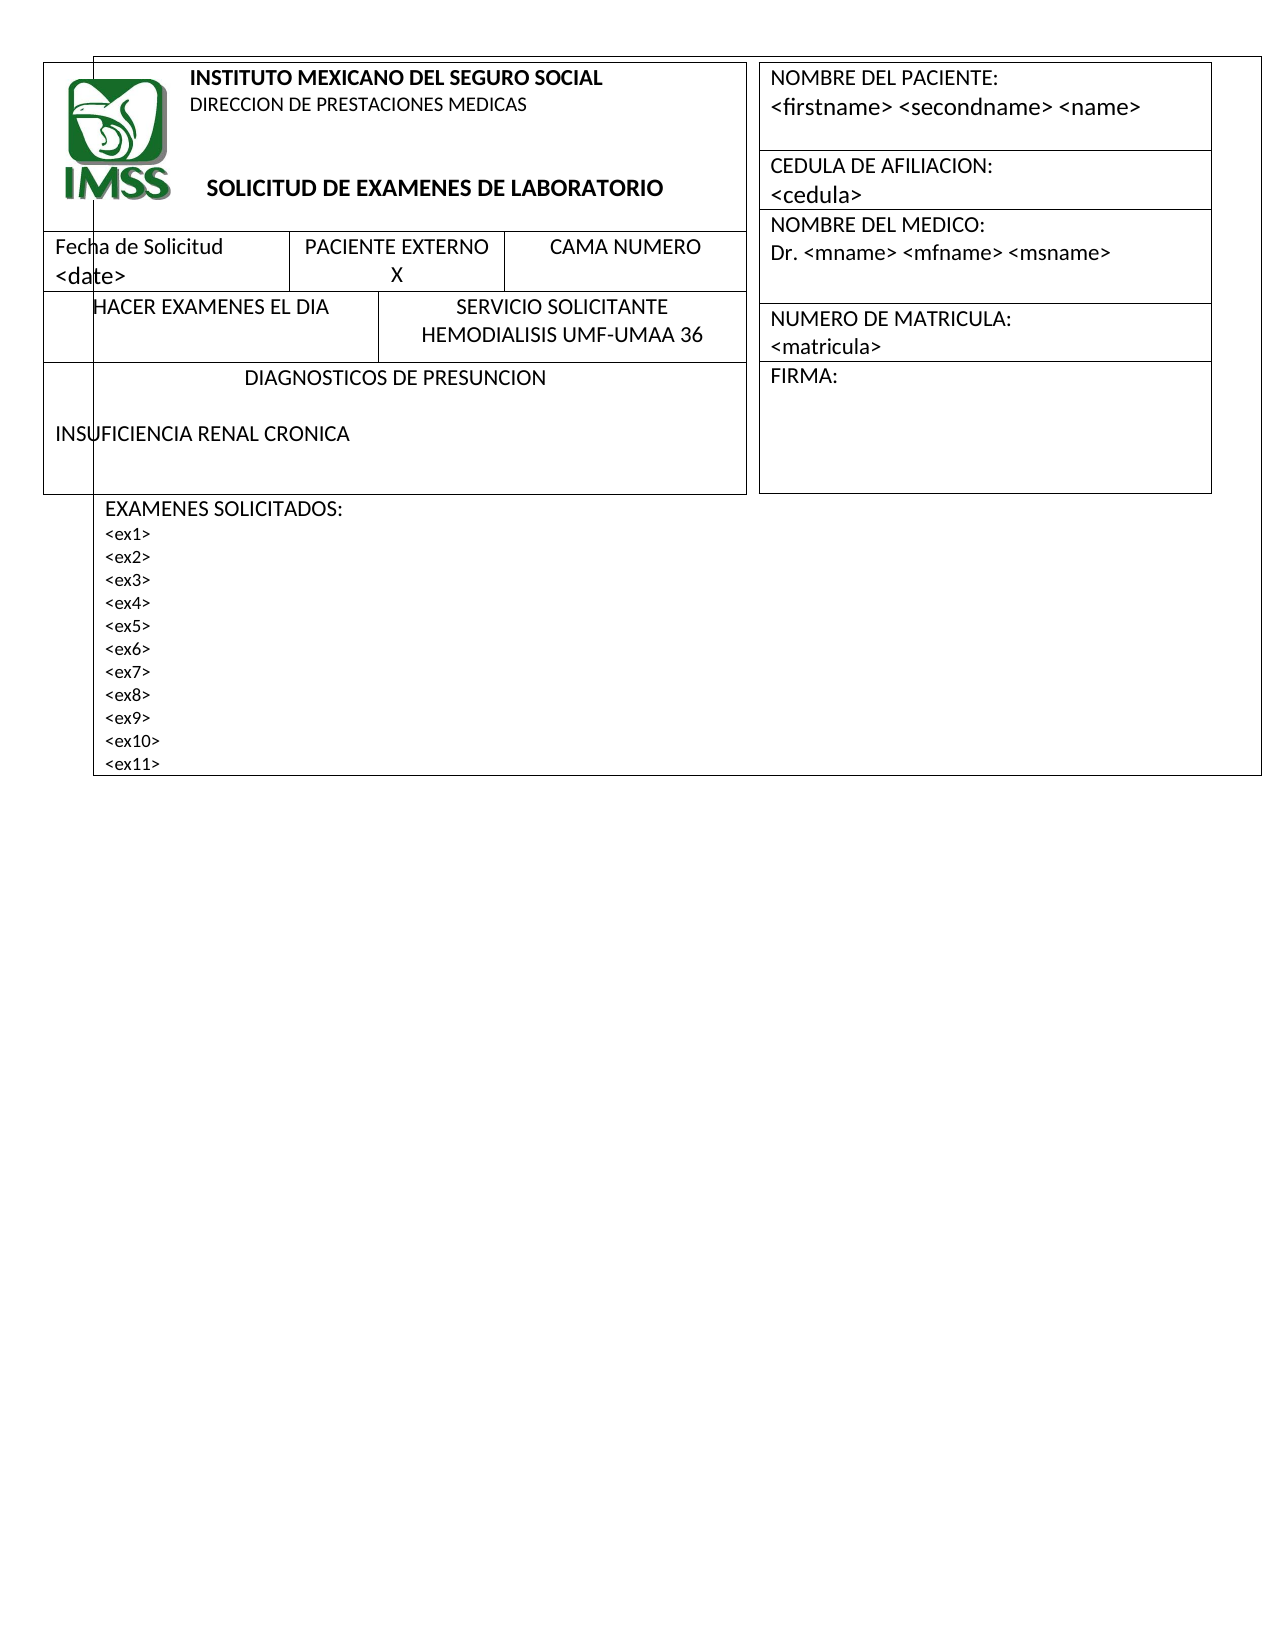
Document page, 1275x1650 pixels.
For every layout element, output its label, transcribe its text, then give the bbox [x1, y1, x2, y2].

table_cell DIAGNOSTICOS DE PRESUNCION INSUFICIENCIA RENAL CRONICA [44, 363, 746, 493]
table_cell SERVICIO SOLICITANTE HEMODIALISIS UMF-UMAA 36 [379, 292, 746, 362]
table_cell CAMA NUMERO [505, 232, 746, 291]
table_cell FIRMA: [760, 362, 1211, 493]
table_cell HACER EXAMENES EL DIA [44, 292, 378, 362]
table_header INSTITUTO MEXICANO DEL SEGURO SOCIAL DIRECCION DE PRESTACIONES MEDICAS SOLICITUD DE EXAMENES DE LABORATORIO [44, 63, 746, 231]
picture [65, 79, 171, 200]
table_cell NUMERO DE MATRICULA: <matricula> [760, 304, 1211, 361]
table_cell Fecha de Solicitud <date> [44, 232, 289, 291]
table_cell CEDULA DE AFILIACION: <cedula> [760, 151, 1211, 209]
table_cell NOMBRE DEL MEDICO: Dr. <mname> <mfname> <msname> [760, 210, 1211, 303]
table_header NOMBRE DEL PACIENTE: <firstname> <secondname> <name> [760, 63, 1211, 150]
table_header EXAMENES SOLICITADOS: <ex1> <ex2> <ex3> <ex4> <ex5> <ex6> <ex7> <ex8> <ex9> <ex10> <ex11> [94, 57, 1261, 775]
table_cell PACIENTE EXTERNO X [290, 232, 504, 291]
